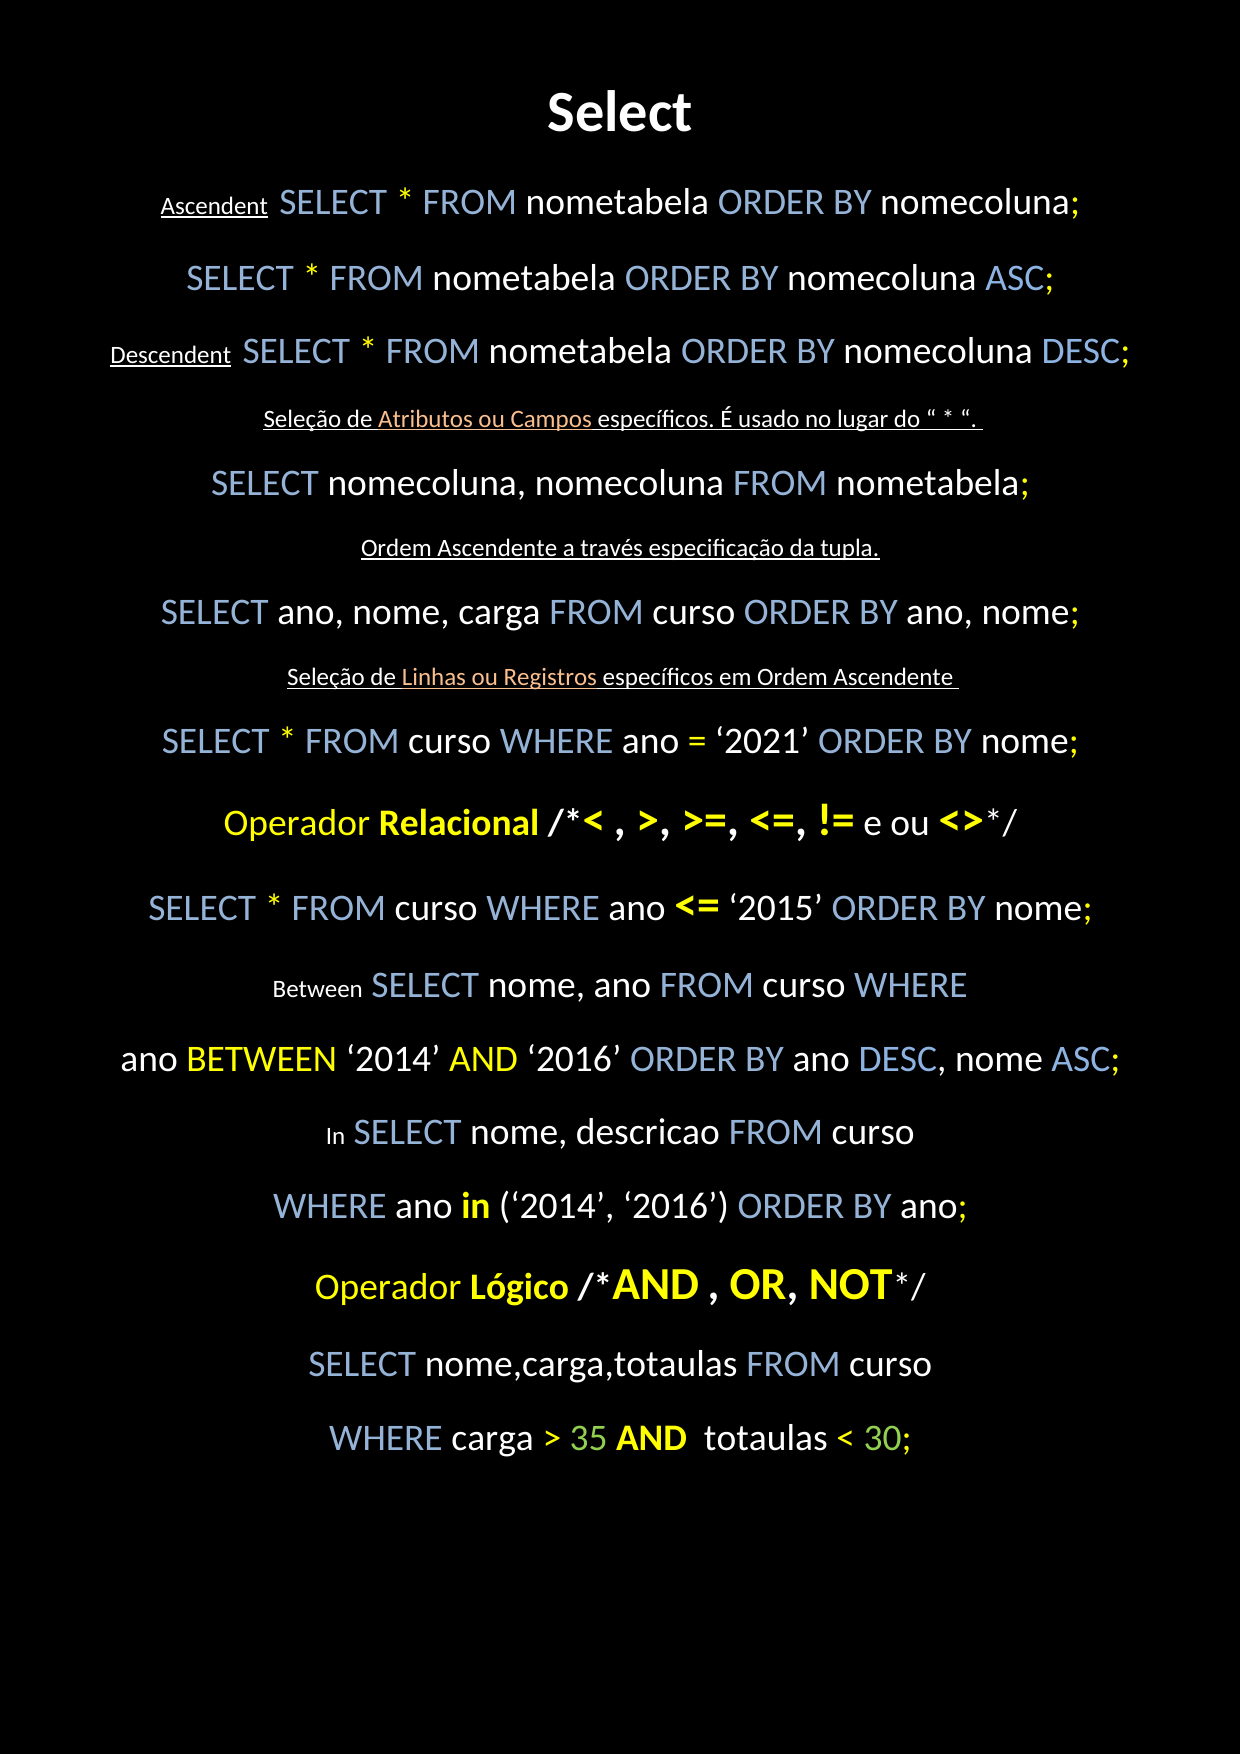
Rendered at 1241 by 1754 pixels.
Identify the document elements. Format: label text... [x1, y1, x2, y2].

text Seleção de Atributos ou Campos específicos. É usado no lugar do “ * “. [75, 403, 1165, 433]
text SELECT nome,carga,totaulas FROM curso [75, 1340, 1165, 1386]
text SELECT * FROM curso WHERE ano <= ‘2015’ ORDER BY nome; [75, 876, 1165, 932]
text In SELECT nome, descricao FROM curso [75, 1108, 1165, 1154]
text SELECT * FROM curso WHERE ano = ‘2021’ ORDER BY nome; [75, 717, 1165, 763]
text ano BETWEEN ‘2014’ AND ‘2016’ ORDER BY ano DESC, nome ASC; [75, 1034, 1165, 1080]
text SELECT * FROM nometabela ORDER BY nomecoluna ASC; [75, 253, 1165, 299]
text SELECT nomecoluna, nomecoluna FROM nometabela; [75, 458, 1165, 504]
text Ascendent SELECT * FROM nometabela ORDER BY nomecoluna; [75, 178, 1165, 223]
text WHERE ano in (‘2014’, ‘2016’) ORDER BY ano; [75, 1182, 1165, 1227]
text Ordem Ascendente a través especificação da tupla. [75, 532, 1165, 563]
text SELECT ano, nome, carga FROM curso ORDER BY ano, nome; [75, 588, 1165, 634]
text Operador Lógico /*AND , OR, NOT*/ [75, 1255, 1165, 1311]
text Between SELECT nome, ano FROM curso WHERE [75, 961, 1165, 1007]
text Operador Relacional /*< , >, >=, <=, != e ou <>*/ [75, 791, 1165, 847]
text Seleção de Linhas ou Registros específicos em Ordem Ascendente [75, 661, 1165, 692]
text WHERE carga > 35 AND totaulas < 30; [75, 1414, 1165, 1460]
text Descendent SELECT * FROM nometabela ORDER BY nomecoluna DESC; [75, 327, 1165, 373]
text Select [75, 75, 1165, 146]
